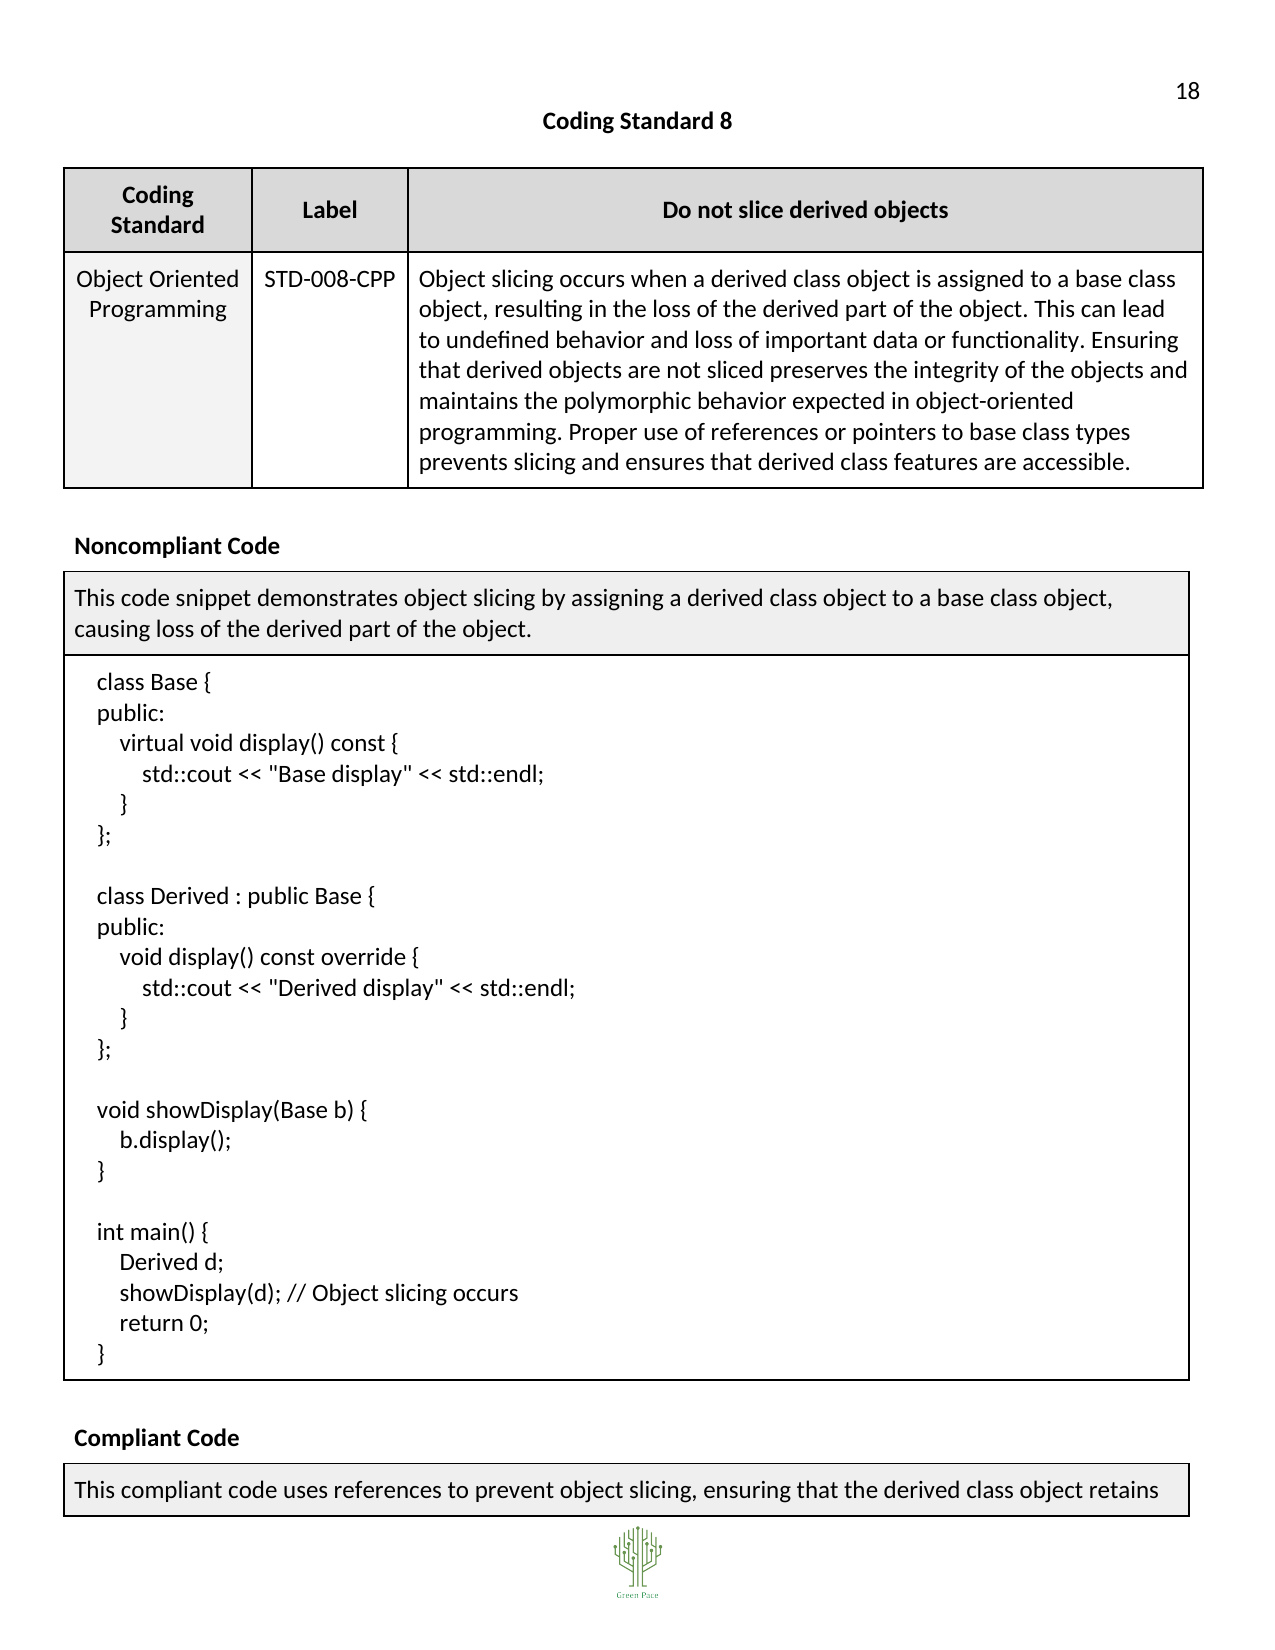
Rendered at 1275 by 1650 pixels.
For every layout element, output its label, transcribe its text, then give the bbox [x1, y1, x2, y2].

table_header Do not slice derived objects [409, 169, 1202, 251]
table_header Noncompliant Code [64, 520, 1189, 571]
picture [605, 1521, 670, 1606]
table_cell class Base { public: virtual void display() const { std::cout << "Base display" << std::endl; } }; class Derived : public Base { public: void display() const override { std::cout << "Derived display" << std::endl; } }; void showDisplay(Base b) { b.display(); } int main() { Derived d; showDisplay(d); // Object slicing occurs return 0; } [65, 656, 1188, 1379]
table_header Compliant Code [64, 1411, 1189, 1463]
table_cell STD-008-CPP [253, 253, 407, 487]
table_cell Object Oriented Programming [65, 253, 251, 487]
table_header Coding Standard [65, 169, 251, 251]
table_cell Object slicing occurs when a derived class object is assigned to a base class object, resulting in the loss of the derived part of the object. This can lead to undefined behavior and loss of important data or functionality. Ensuring that derived objects are not sliced preserves the integrity of the objects and maintains the polymorphic behavior expected in object-oriented programming. Proper use of references or pointers to base class types prevents slicing and ensures that derived class features are accessible. [409, 253, 1202, 487]
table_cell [65, 1464, 1188, 1515]
table_header Label [253, 169, 407, 251]
subtitle Coding Standard 8 [75, 106, 1200, 136]
table_cell This code snippet demonstrates object slicing by assigning a derived class object to a base class object, causing loss of the derived part of the object. [65, 572, 1188, 654]
